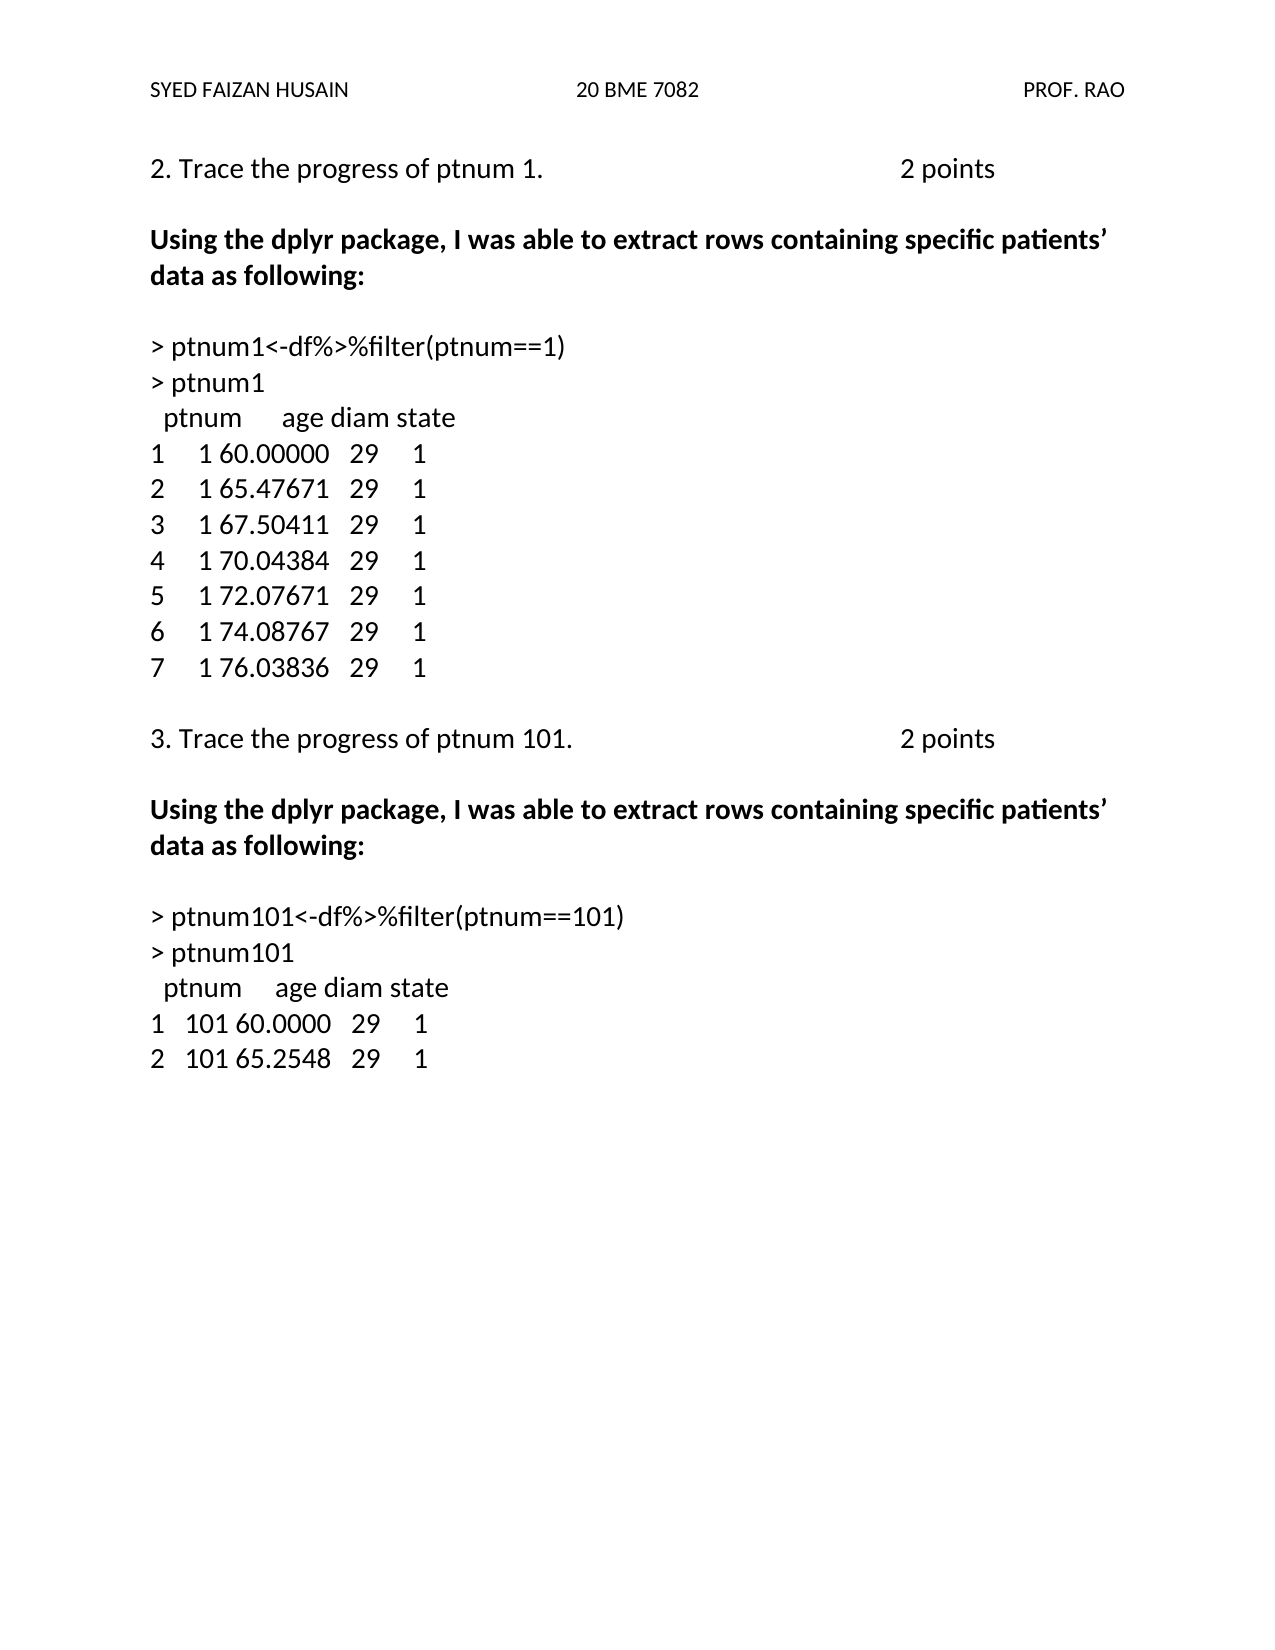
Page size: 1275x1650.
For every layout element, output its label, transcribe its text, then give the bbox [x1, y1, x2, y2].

text 3. Trace the progress of ptnum 101. 2 points [150, 720, 1125, 756]
text Using the dplyr package, I was able to extract rows containing specific patients’ data as following: [150, 221, 1125, 292]
text ptnum age diam state [150, 969, 1125, 1005]
text > ptnum1<-df%>%filter(ptnum==1) [150, 328, 1125, 364]
text > ptnum101 [150, 934, 1125, 969]
text ptnum age diam state [150, 399, 1125, 435]
text 5 1 72.07671 29 1 [150, 577, 1125, 613]
text 2. Trace the progress of ptnum 1. 2 points [150, 150, 1125, 186]
text 3 1 67.50411 29 1 [150, 506, 1125, 542]
text > ptnum101<-df%>%filter(ptnum==101) [150, 898, 1125, 934]
text 4 1 70.04384 29 1 [150, 542, 1125, 577]
text 2 1 65.47671 29 1 [150, 471, 1125, 506]
text Using the dplyr package, I was able to extract rows containing specific patients’ data as following: [150, 791, 1125, 862]
text 1 101 60.0000 29 1 [150, 1005, 1125, 1041]
text 1 1 60.00000 29 1 [150, 435, 1125, 471]
text > ptnum1 [150, 364, 1125, 399]
text 2 101 65.2548 29 1 [150, 1041, 1125, 1076]
text 7 1 76.03836 29 1 [150, 649, 1125, 684]
text 6 1 74.08767 29 1 [150, 613, 1125, 649]
